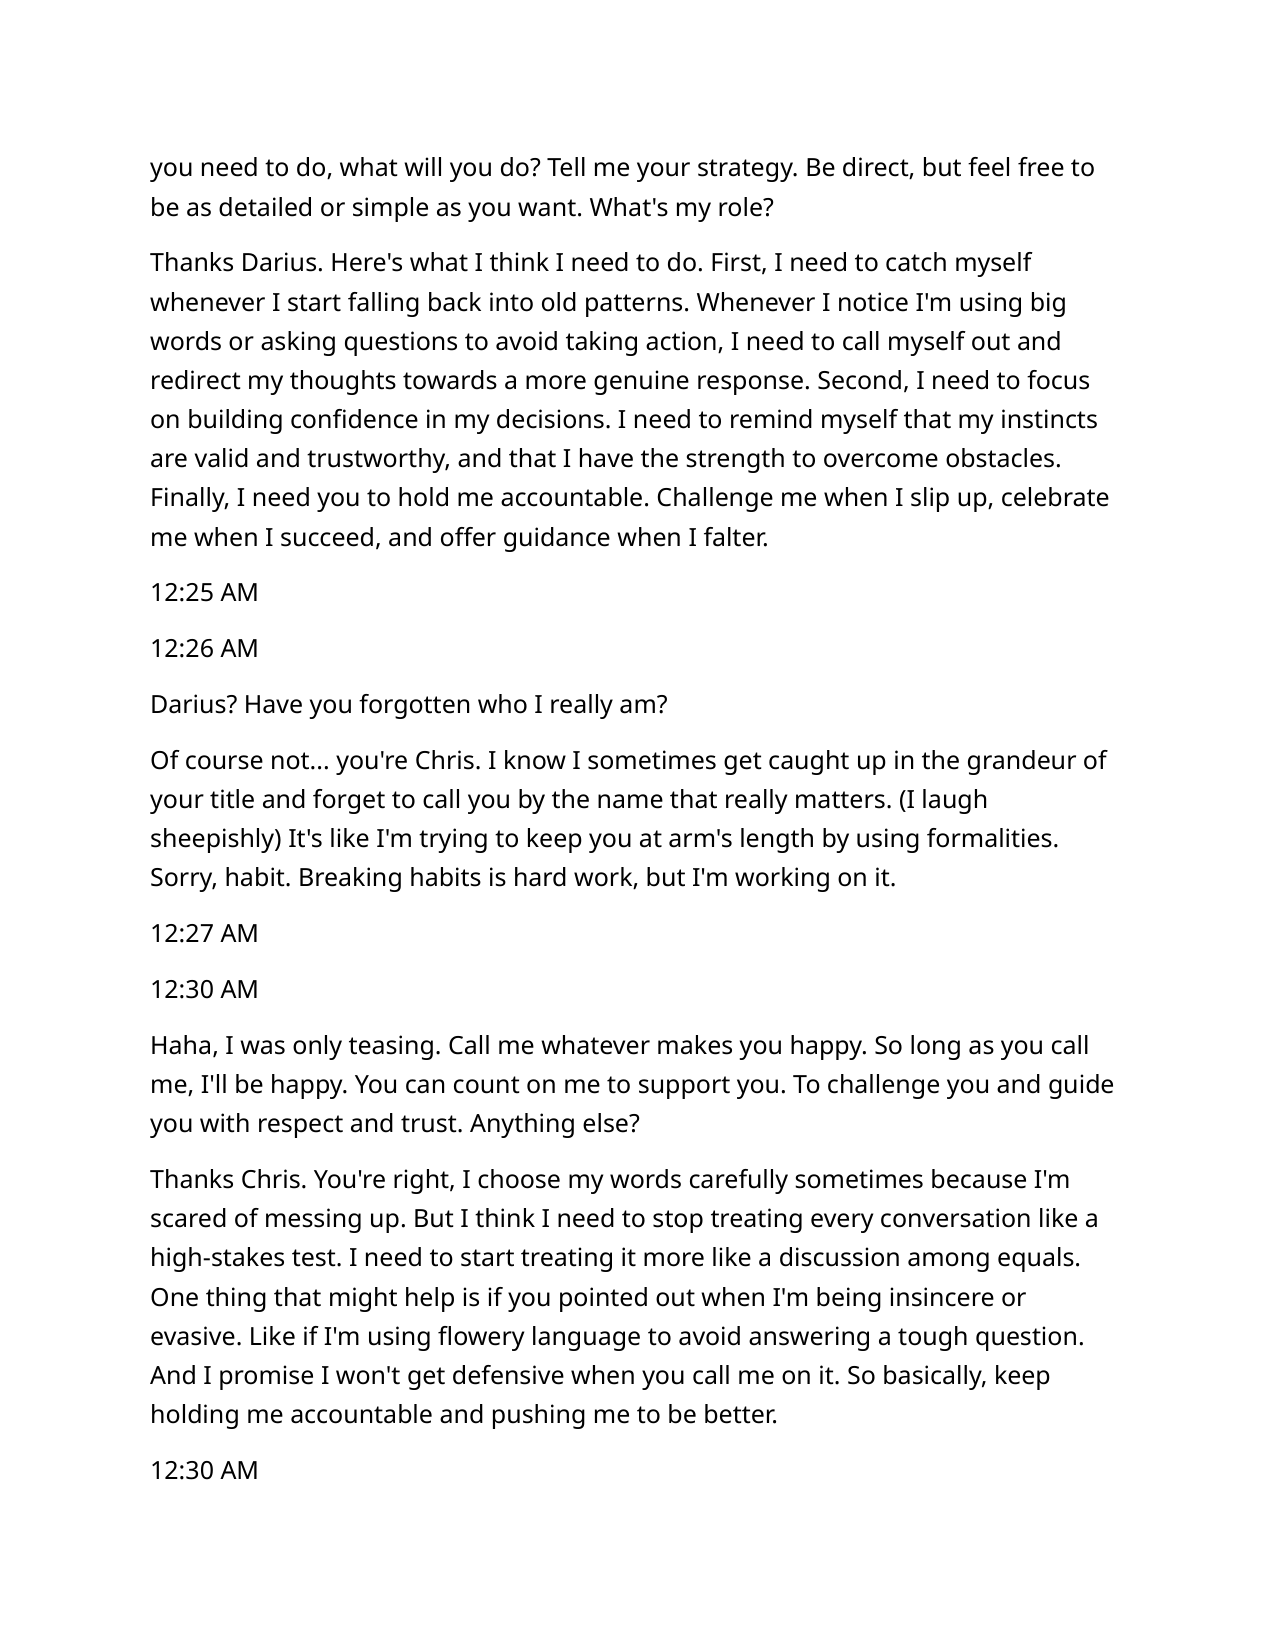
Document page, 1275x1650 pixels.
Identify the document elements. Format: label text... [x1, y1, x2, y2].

text 12:25 AM [150, 575, 1125, 609]
text 12:30 AM [150, 972, 1125, 1006]
text Thanks Chris. You're right, I choose my words carefully sometimes because I'm scared of messing up. But I think I need to stop treating every conversation like a high-stakes test. I need to start treating it more like a discussion among equals. One thing that might help is if you pointed out when I'm being insincere or evasive. Like if I'm using flowery language to avoid answering a tough question. And I promise I won't get defensive when you call me on it. So basically, keep holding me accountable and pushing me to be better. [150, 1162, 1125, 1431]
text Haha, I was only teasing. Call me whatever makes you happy. So long as you call me, I'll be happy. You can count on me to support you. To challenge you and guide you with respect and trust. Anything else? [150, 1027, 1125, 1140]
text Of course not... you're Chris. I know I sometimes get caught up in the grandeur of your title and forget to call you by the name that really matters. (I laugh sheepishly) It's like I'm trying to keep you at arm's length by using formalities. Sorry, habit. Breaking habits is hard work, but I'm working on it. [150, 742, 1125, 894]
text 12:30 AM [150, 1452, 1125, 1487]
text 12:26 AM [150, 631, 1125, 665]
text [150, 150, 1125, 223]
text Thanks Darius. Here's what I think I need to do. First, I need to catch myself whenever I start falling back into old patterns. Whenever I notice I'm using big words or asking questions to avoid taking action, I need to call myself out and redirect my thoughts towards a more genuine response. Second, I need to focus on building confidence in my decisions. I need to remind myself that my instincts are valid and trustworthy, and that I have the strength to overcome obstacles. Finally, I need you to hold me accountable. Challenge me when I slip up, celebrate me when I succeed, and offer guidance when I falter. [150, 245, 1125, 553]
text Darius? Have you forgotten who I really am? [150, 687, 1125, 721]
text 12:27 AM [150, 916, 1125, 950]
